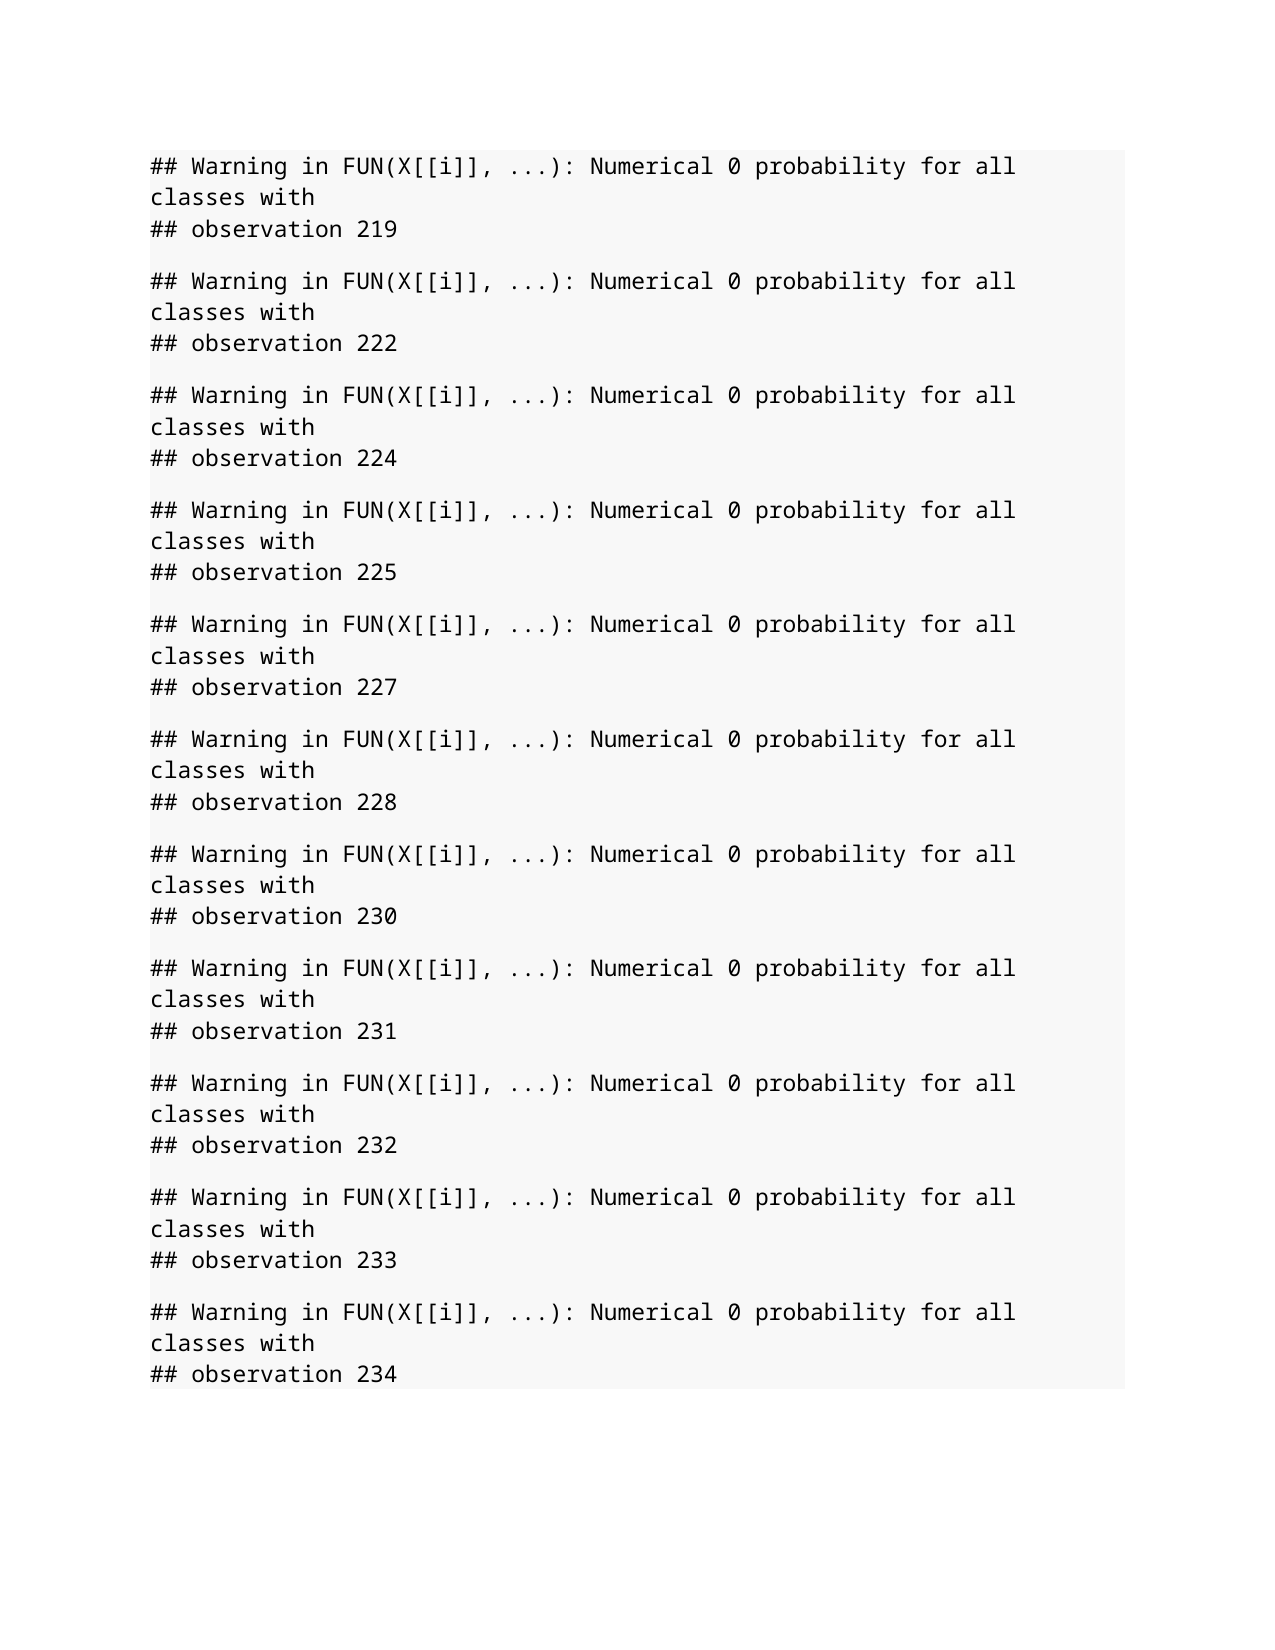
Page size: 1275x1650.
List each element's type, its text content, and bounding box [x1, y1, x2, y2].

text ## Warning in FUN(X[[i]], ...): Numerical 0 probability for all classes with ## observation 224 [150, 379, 1125, 473]
text ## Warning in FUN(X[[i]], ...): Numerical 0 probability for all classes with ## observation 225 [150, 494, 1125, 587]
text ## Warning in FUN(X[[i]], ...): Numerical 0 probability for all classes with ## observation 228 [150, 723, 1125, 817]
text ## Warning in FUN(X[[i]], ...): Numerical 0 probability for all classes with ## observation 230 [150, 837, 1125, 931]
text ## Warning in FUN(X[[i]], ...): Numerical 0 probability for all classes with ## observation 219 [150, 150, 1125, 244]
text ## Warning in FUN(X[[i]], ...): Numerical 0 probability for all classes with ## observation 222 [150, 264, 1125, 358]
text ## Warning in FUN(X[[i]], ...): Numerical 0 probability for all classes with ## observation 227 [150, 608, 1125, 702]
text ## Warning in FUN(X[[i]], ...): Numerical 0 probability for all classes with ## observation 231 [150, 952, 1125, 1046]
text ## Warning in FUN(X[[i]], ...): Numerical 0 probability for all classes with ## observation 232 [150, 1067, 1125, 1160]
text ## Warning in FUN(X[[i]], ...): Numerical 0 probability for all classes with ## observation 234 [150, 1296, 1125, 1389]
text ## Warning in FUN(X[[i]], ...): Numerical 0 probability for all classes with ## observation 233 [150, 1181, 1125, 1275]
